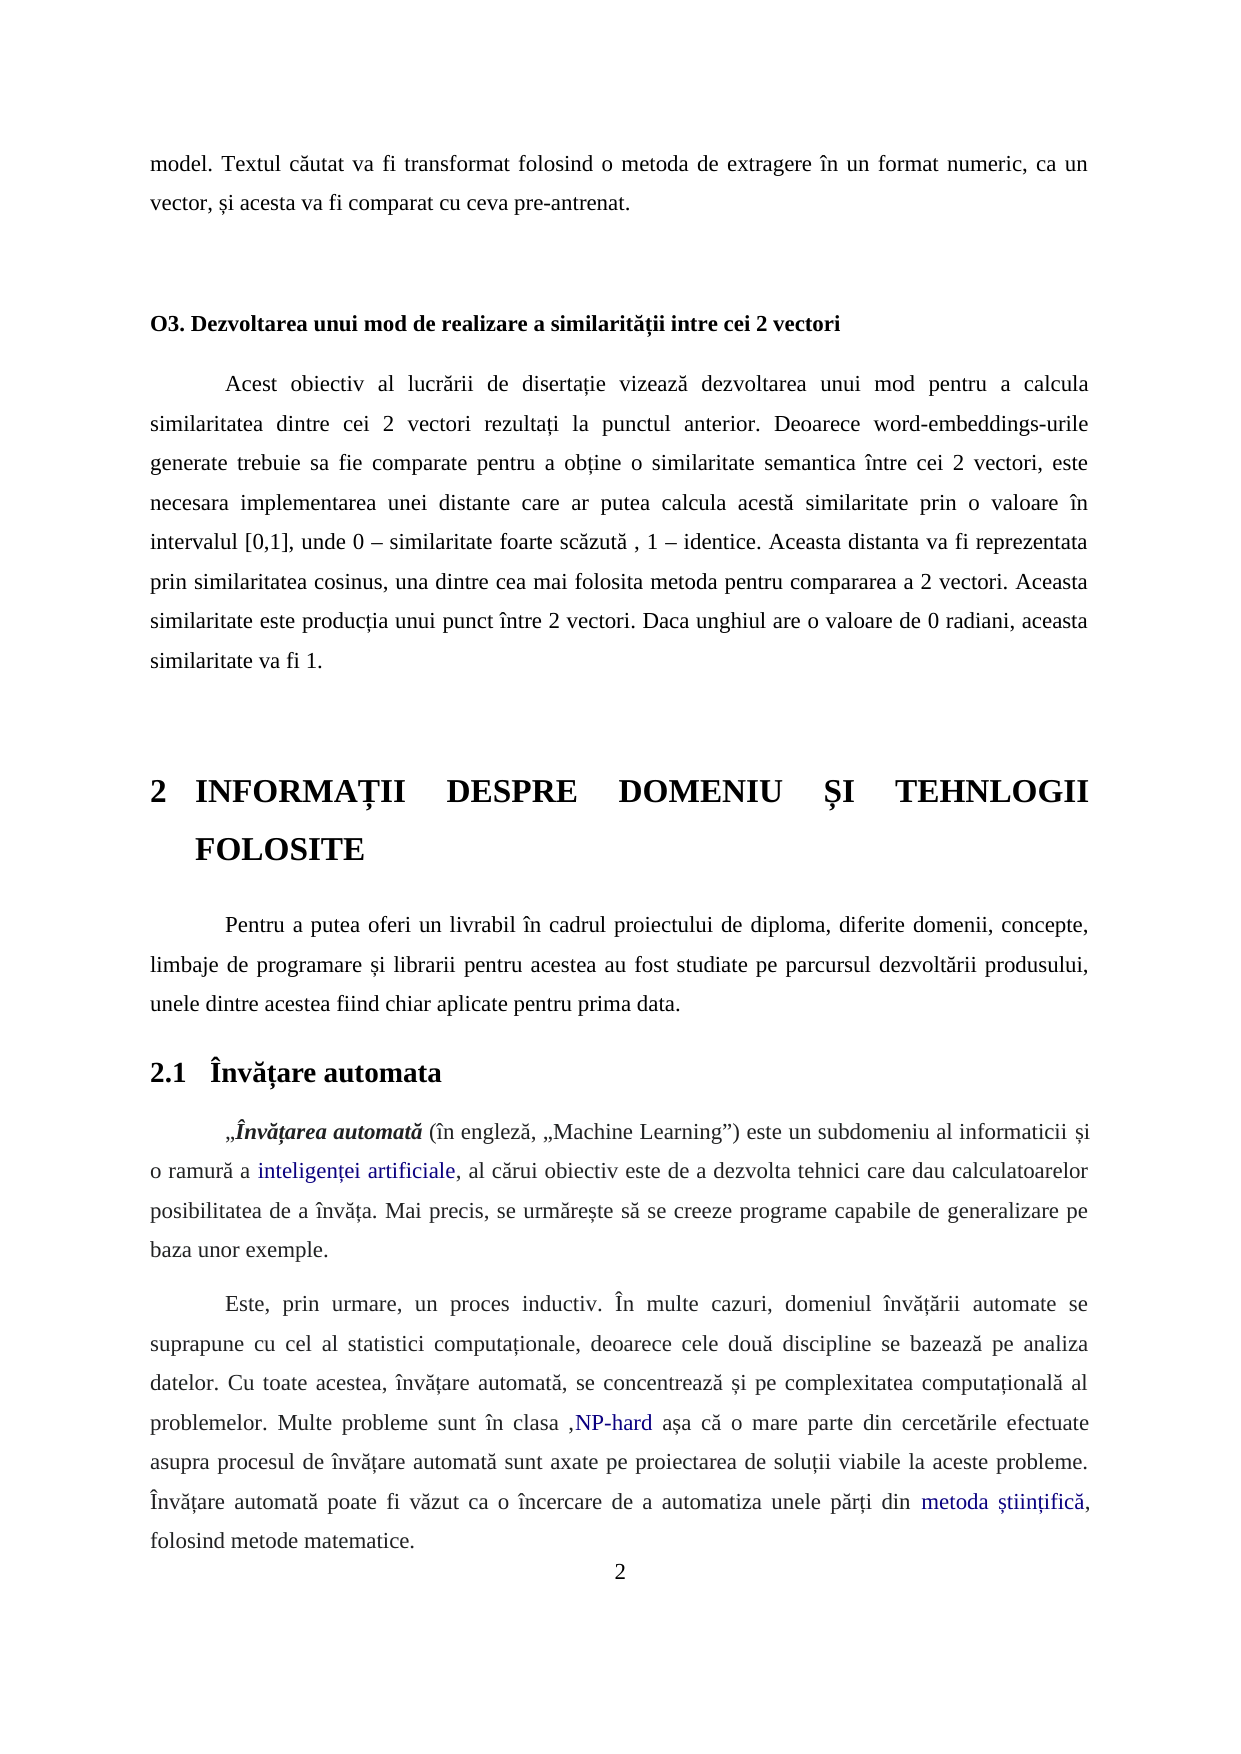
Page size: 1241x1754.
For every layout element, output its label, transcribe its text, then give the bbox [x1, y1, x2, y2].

text Pentru a putea oferi un livrabil în cadrul proiectului de diploma, diferite domenii, concepte, limbaje de programare și librarii pentru acestea au fost studiate pe parcursul dezvoltării produsului, unele dintre acestea fiind chiar aplicate pentru prima data. [150, 912, 1090, 1017]
text O3. Dezvoltarea unui mod de realizare a similarității intre cei 2 vectori [150, 310, 1090, 336]
subtitle Informații despre domeniu și tehnlogii folosite [150, 772, 1090, 867]
text „Învățarea automată (în engleză, „Machine Learning”) este un subdomeniu al informaticii și o ramură a inteligenței artificiale, al cărui obiectiv este de a dezvolta tehnici care dau calculatoarelor posibilitatea de a învăța. Mai precis, se urmărește să se creeze programe capabile de generalizare pe baza unor exemple. [150, 1118, 1090, 1263]
subtitle Învățare automata [150, 1055, 1090, 1088]
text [150, 150, 1090, 216]
text Acest obiectiv al lucrării de disertație vizează dezvoltarea unui mod pentru a calcula similaritatea dintre cei 2 vectori rezultați la punctul anterior. Deoarece word-embeddings-urile generate trebuie sa fie comparate pentru a obține o similaritate semantica între cei 2 vectori, este necesara implementarea unei distante care ar putea calcula acestă similaritate prin o valoare în intervalul [0,1], unde 0 – similaritate foarte scăzută , 1 – identice. Aceasta distanta va fi reprezentata prin similaritatea cosinus, una dintre cea mai folosita metoda pentru compararea a 2 vectori. Aceasta similaritate este producția unui punct între 2 vectori. Daca unghiul are o valoare de 0 radiani, aceasta similaritate va fi 1. [150, 370, 1090, 673]
text Este, prin urmare, un proces inductiv. În multe cazuri, domeniul învățării automate se suprapune cu cel al statistici computaționale, deoarece cele două discipline se bazează pe analiza datelor. Cu toate acestea, învățare automată, se concentrează și pe complexitatea computațională al problemelor. Multe probleme sunt în clasa ,NP-hard așa că o mare parte din cercetările efectuate asupra procesul de învățare automată sunt axate pe proiectarea de soluții viabile la aceste probleme. Învățare automată poate fi văzut ca o încercare de a automatiza unele părți din metoda științifică, folosind metode matematice. [150, 1290, 1090, 1553]
